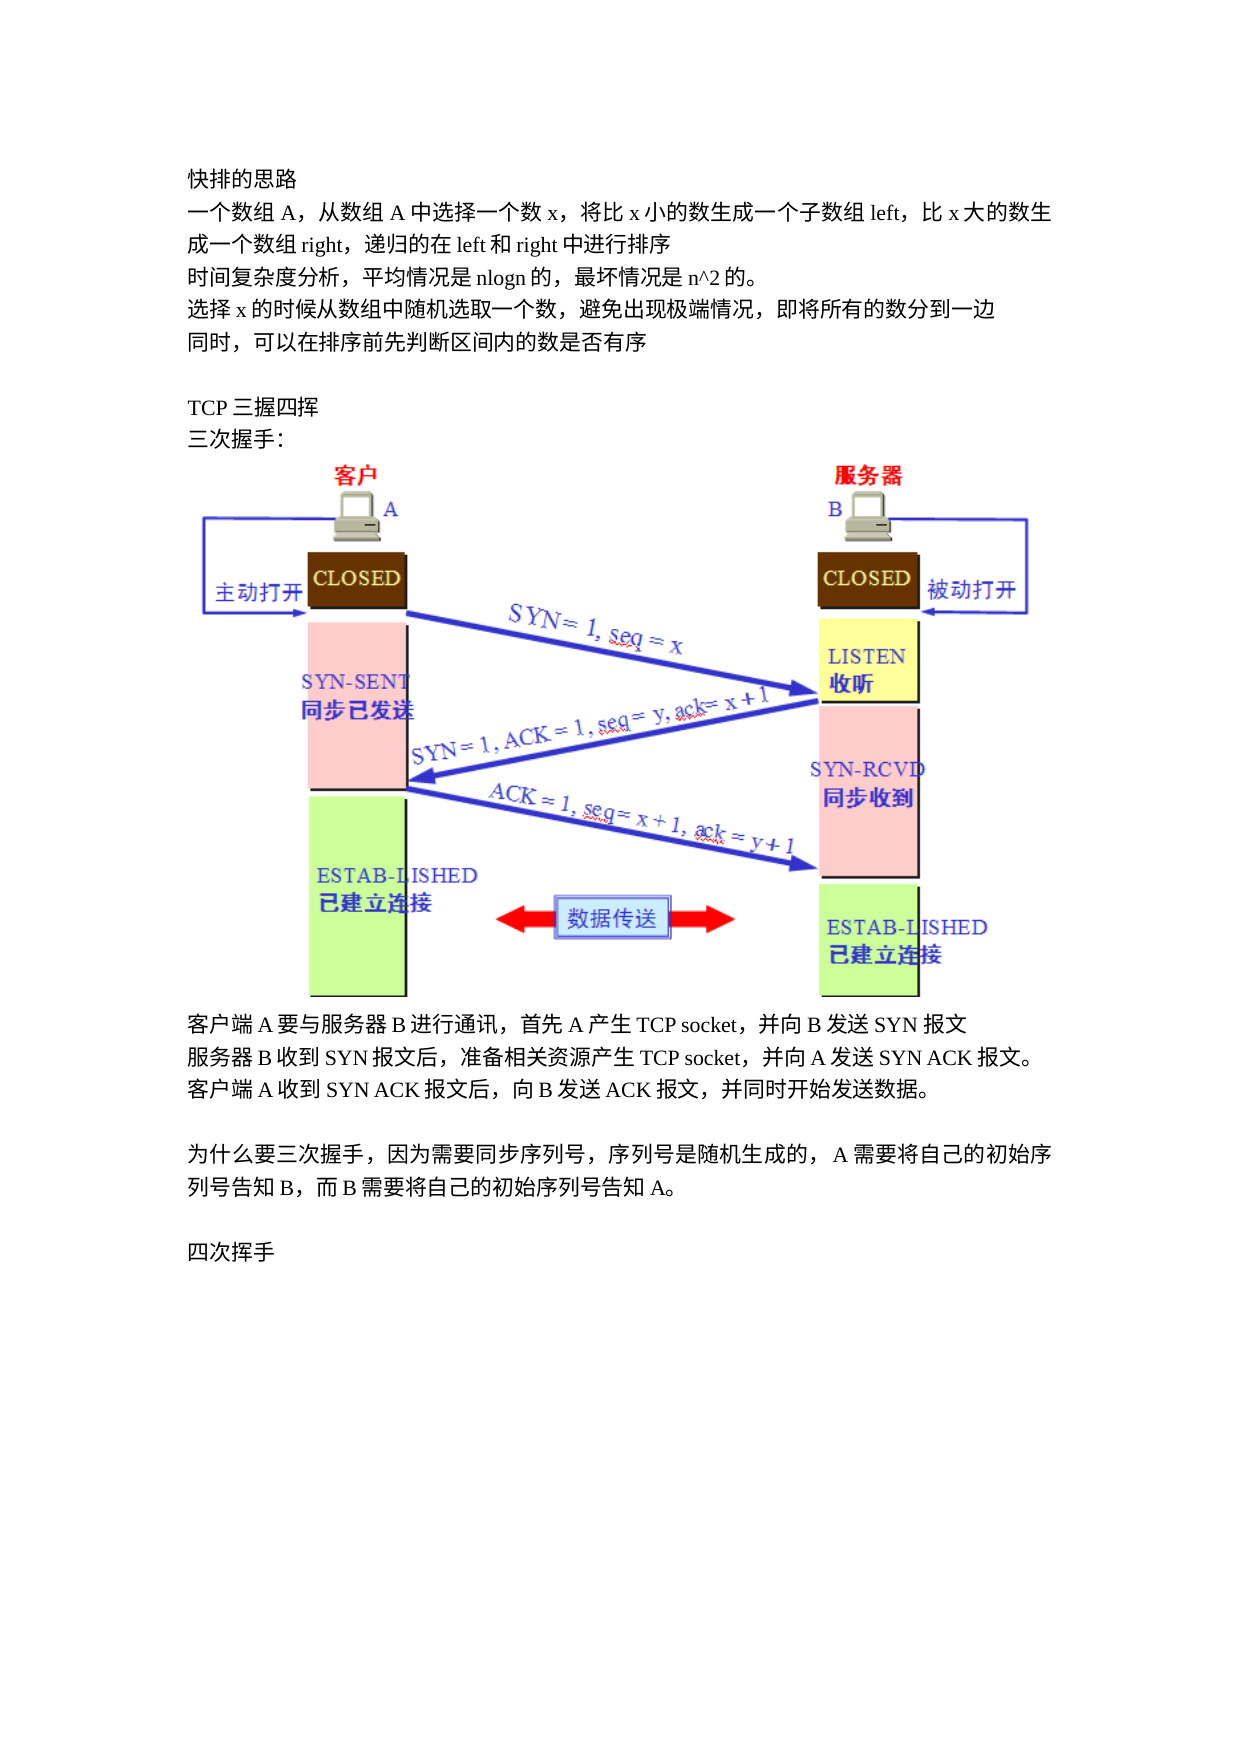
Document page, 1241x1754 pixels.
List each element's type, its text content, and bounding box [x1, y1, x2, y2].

text 时间复杂度分析，平均情况是nlogn的，最坏情况是n^2的。 [187, 259, 1053, 292]
text 四次挥手 [187, 1234, 1053, 1267]
text 客户端A要与服务器B进行通讯，首先A产生TCP socket，并向B发送SYN 报文 [187, 1007, 1053, 1039]
text 为什么要三次握手，因为需要同步序列号，序列号是随机生成的，A需要将自己的初始序列号告知B，而B需要将自己的初始序列号告知A。 [187, 1137, 1053, 1202]
text 一个数组A，从数组A中选择一个数x，将比x小的数生成一个子数组left，比x大的数生成一个数组right，递归的在left和right中进行排序 [187, 194, 1053, 259]
text 选择x的时候从数组中随机选取一个数，避免出现极端情况，即将所有的数分到一边 [187, 292, 1053, 324]
text TCP三握四挥 [187, 389, 1053, 422]
text 服务器B收到SYN报文后，准备相关资源产生TCP socket，并向A发送SYN ACK报文。 [187, 1039, 1053, 1072]
text 同时，可以在排序前先判断区间内的数是否有序 [187, 324, 1053, 357]
text 三次握手： [187, 422, 1053, 454]
text 快排的思路 [187, 162, 1053, 194]
picture [187, 454, 1053, 997]
text 客户端A收到SYN ACK报文后，向B发送ACK报文，并同时开始发送数据。 [187, 1072, 1053, 1104]
